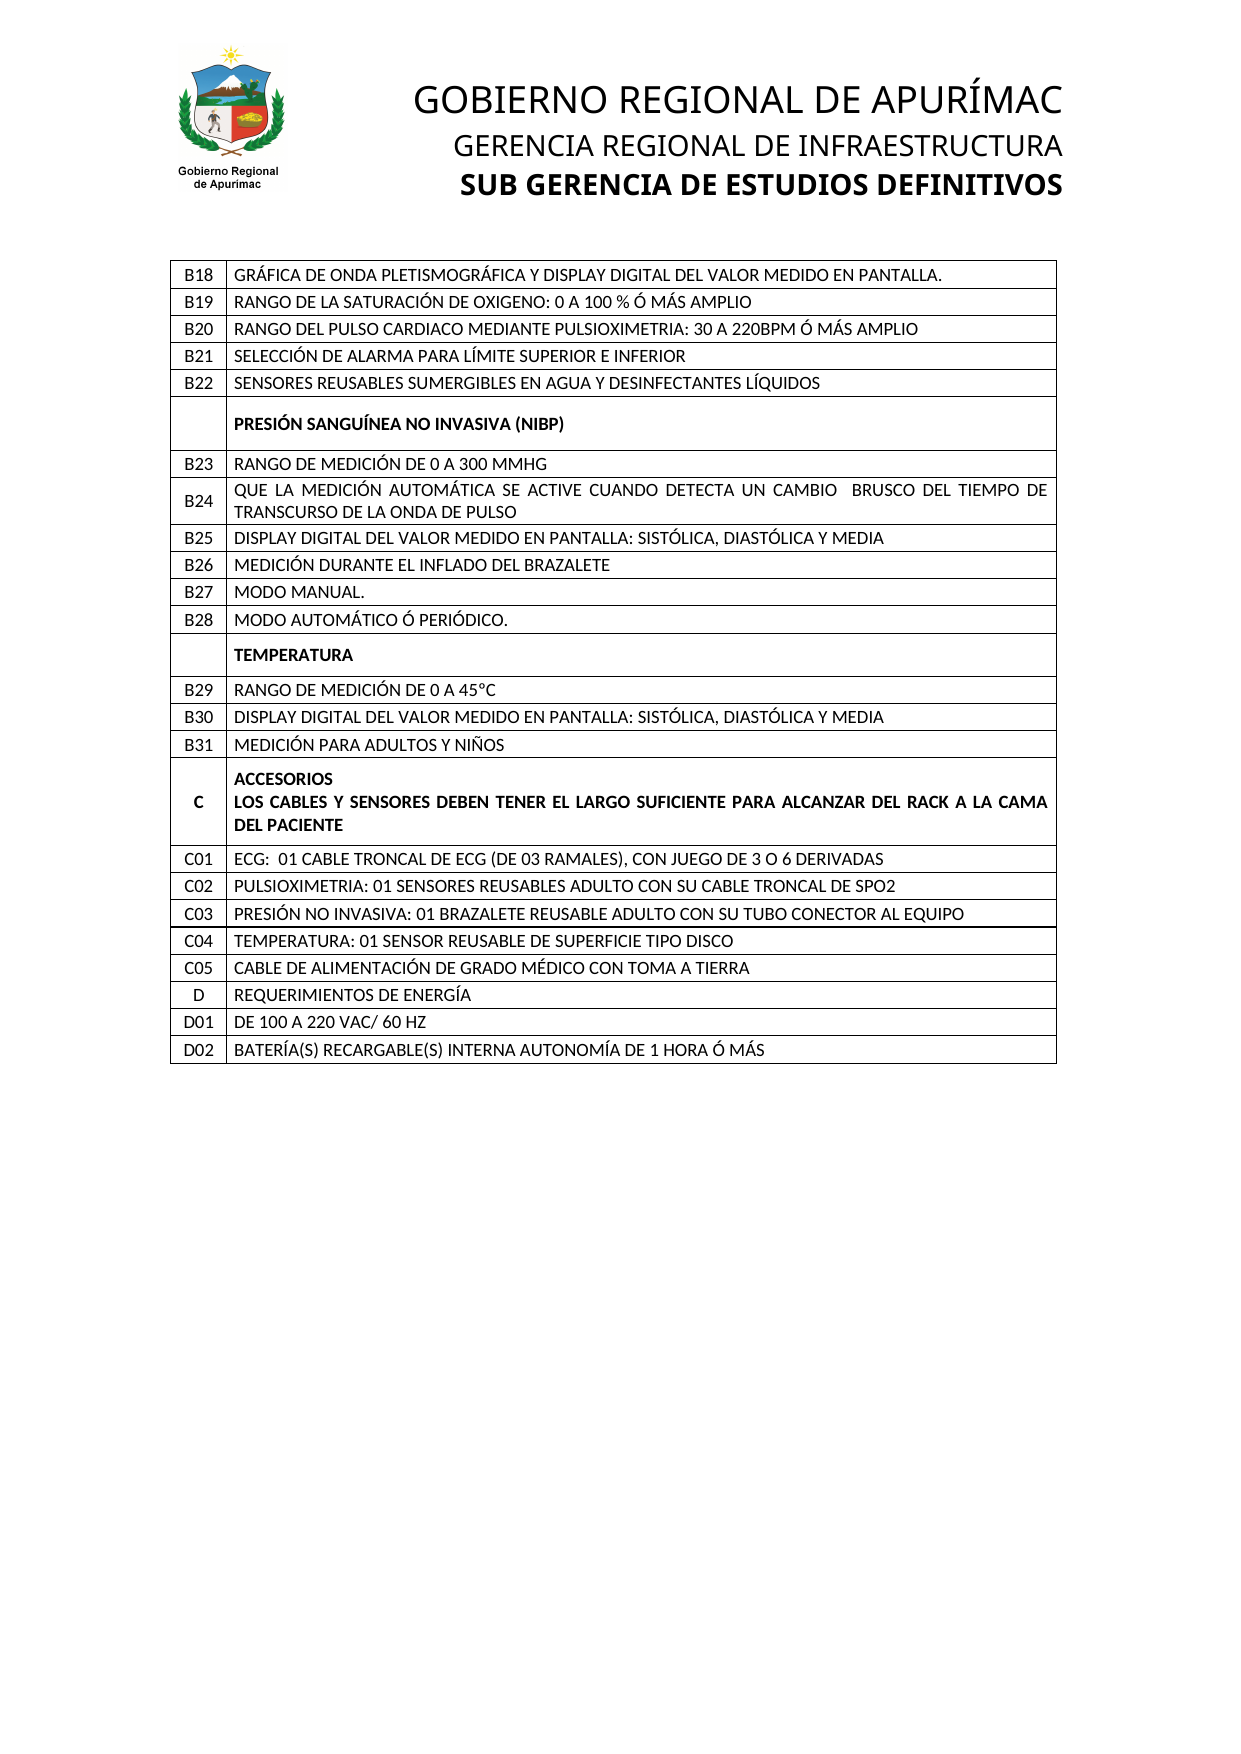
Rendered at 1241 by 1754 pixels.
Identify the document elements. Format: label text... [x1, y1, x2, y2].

table_cell QUE LA MEDICIÓN AUTOMÁTICA SE ACTIVE CUANDO DETECTA UN CAMBIO BRUSCO DEL TIEMPO DE TRANSCURSO DE LA ONDA DE PULSO [227, 478, 1056, 524]
table_cell D01 [171, 1009, 226, 1035]
table_cell MEDICIÓN DURANTE EL INFLADO DEL BRAZALETE [227, 552, 1056, 578]
table_cell ACCESORIOS LOS CABLES Y SENSORES DEBEN TENER EL LARGO SUFICIENTE PARA ALCANZAR DEL RACK A LA CAMA DEL PACIENTE [227, 758, 1056, 845]
table_cell BATERÍA(S) RECARGABLE(S) INTERNA AUTONOMÍA DE 1 HORA Ó MÁS [227, 1036, 1056, 1062]
table_cell B24 [171, 478, 226, 524]
table_cell C05 [171, 955, 226, 981]
table_cell B25 [171, 525, 226, 551]
table_cell ECG: 01 CABLE TRONCAL DE ECG (DE 03 RAMALES), CON JUEGO DE 3 O 6 DERIVADAS [227, 846, 1056, 872]
table_cell B28 [171, 606, 226, 632]
table_cell SENSORES REUSABLES SUMERGIBLES EN AGUA Y DESINFECTANTES LÍQUIDOS [227, 370, 1056, 396]
table_cell C [171, 758, 226, 845]
table_cell C03 [171, 900, 226, 926]
table_cell B26 [171, 552, 226, 578]
table_cell TEMPERATURA [227, 634, 1056, 676]
table_cell RANGO DE LA SATURACIÓN DE OXIGENO: 0 A 100 % Ó MÁS AMPLIO [227, 289, 1056, 314]
table_cell MODO AUTOMÁTICO Ó PERIÓDICO. [227, 606, 1056, 632]
table_cell C01 [171, 846, 226, 872]
table_cell B18 [171, 261, 226, 287]
table_cell CABLE DE ALIMENTACIÓN DE GRADO MÉDICO CON TOMA A TIERRA [227, 955, 1056, 981]
table_cell DE 100 A 220 VAC/ 60 HZ [227, 1009, 1056, 1035]
table_cell B22 [171, 370, 226, 396]
table_cell B30 [171, 704, 226, 730]
table_cell C02 [171, 873, 226, 899]
table_cell [171, 397, 226, 449]
table_cell REQUERIMIENTOS DE ENERGÍA [227, 982, 1056, 1008]
table_cell GRÁFICA DE ONDA PLETISMOGRÁFICA Y DISPLAY DIGITAL DEL VALOR MEDIDO EN PANTALLA. [227, 261, 1056, 287]
table_cell D [171, 982, 226, 1008]
table_cell B19 [171, 289, 226, 314]
table_cell DISPLAY DIGITAL DEL VALOR MEDIDO EN PANTALLA: SISTÓLICA, DIASTÓLICA Y MEDIA [227, 525, 1056, 551]
table_cell RANGO DE MEDICIÓN DE 0 A 45ºC [227, 677, 1056, 703]
table_cell D02 [171, 1036, 226, 1062]
table_cell PRESIÓN NO INVASIVA: 01 BRAZALETE REUSABLE ADULTO CON SU TUBO CONECTOR AL EQUIPO [227, 900, 1056, 926]
table_cell B31 [171, 731, 226, 757]
table_cell B23 [171, 451, 226, 477]
table_cell PULSIOXIMETRIA: 01 SENSORES REUSABLES ADULTO CON SU CABLE TRONCAL DE SPO2 [227, 873, 1056, 899]
table_cell DISPLAY DIGITAL DEL VALOR MEDIDO EN PANTALLA: SISTÓLICA, DIASTÓLICA Y MEDIA [227, 704, 1056, 730]
table_cell B21 [171, 343, 226, 369]
table_cell PRESIÓN SANGUÍNEA NO INVASIVA (NIBP) [227, 397, 1056, 449]
table_cell MODO MANUAL. [227, 579, 1056, 605]
table_cell B29 [171, 677, 226, 703]
table_cell B20 [171, 316, 226, 342]
table_cell MEDICIÓN PARA ADULTOS Y NIÑOS [227, 731, 1056, 757]
table_cell B27 [171, 579, 226, 605]
table_cell SELECCIÓN DE ALARMA PARA LÍMITE SUPERIOR E INFERIOR [227, 343, 1056, 369]
table_cell RANGO DE MEDICIÓN DE 0 A 300 MMHG [227, 451, 1056, 477]
table_cell C04 [171, 928, 226, 954]
table_cell TEMPERATURA: 01 SENSOR REUSABLE DE SUPERFICIE TIPO DISCO [227, 928, 1056, 954]
picture [177, 43, 288, 192]
table_cell [171, 634, 226, 676]
table_cell RANGO DEL PULSO CARDIACO MEDIANTE PULSIOXIMETRIA: 30 A 220BPM Ó MÁS AMPLIO [227, 316, 1056, 342]
